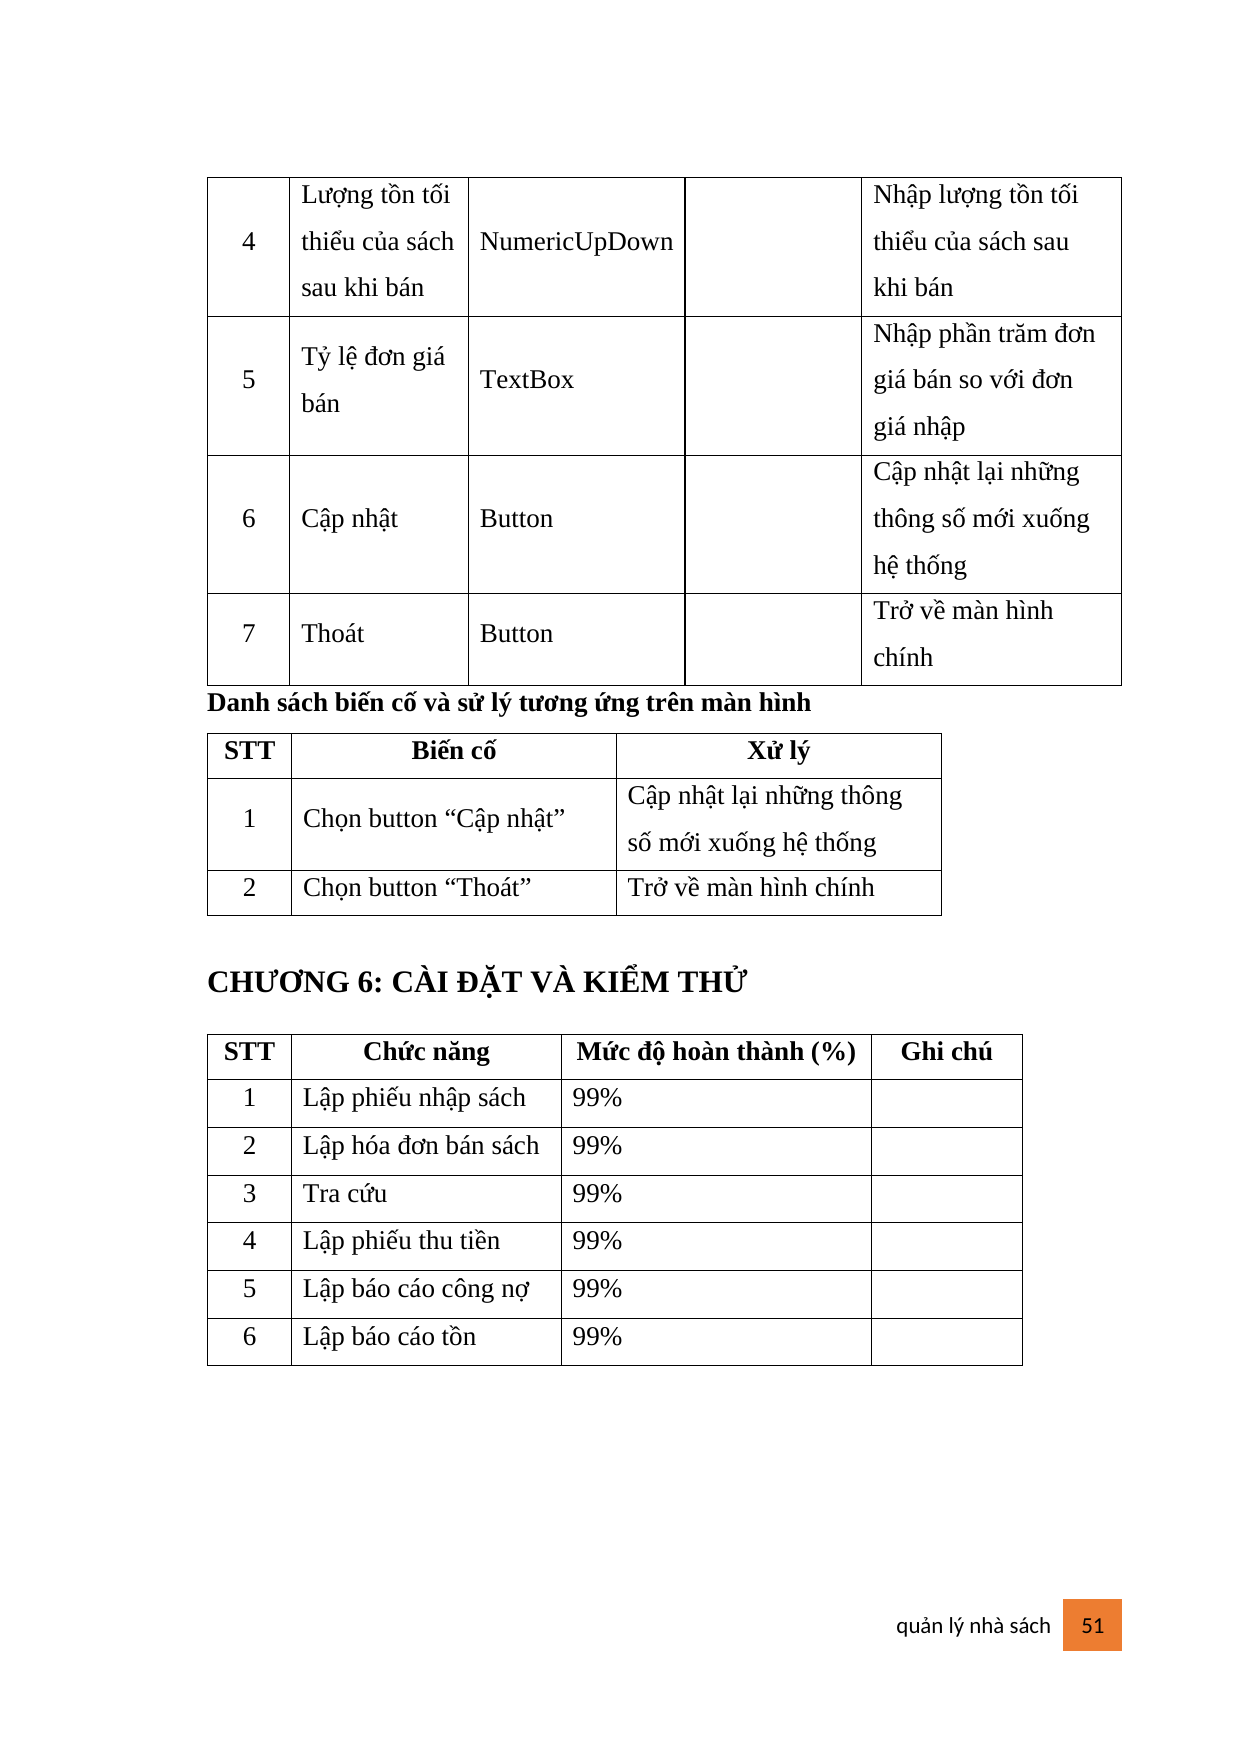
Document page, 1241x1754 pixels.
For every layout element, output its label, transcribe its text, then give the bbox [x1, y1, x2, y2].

table_cell Button [469, 594, 684, 685]
table_cell 99% [562, 1128, 871, 1174]
table_header STT [208, 1035, 291, 1079]
table_cell [686, 317, 861, 454]
text Danh sách biến cố và sử lý tương ứng trên màn hình [207, 686, 1122, 717]
table_cell 99% [562, 1223, 871, 1270]
table_cell 1 [208, 779, 291, 870]
table_cell Lượng tồn tối thiểu của sách sau khi bán [290, 178, 468, 316]
table_header Ghi chú [872, 1035, 1022, 1079]
table_cell Nhập phần trăm đơn giá bán so với đơn giá nhập [862, 317, 1121, 454]
table_cell Cập nhật lại những thông số mới xuống hệ thống [617, 779, 941, 870]
table_cell Button [469, 456, 684, 593]
table_header Mức độ hoàn thành (%) [562, 1035, 871, 1079]
table_cell Chọn button “Cập nhật” [292, 779, 616, 870]
table_header STT [208, 734, 291, 778]
table_cell 6 [208, 456, 289, 593]
table_cell Cập nhật lại những thông số mới xuống hệ thống [862, 456, 1121, 593]
table_cell Trở về màn hình chính [862, 594, 1121, 685]
table_cell 99% [562, 1319, 871, 1365]
table_cell Lập phiếu nhập sách [292, 1080, 561, 1127]
table_cell 7 [208, 594, 289, 685]
table_cell Lập báo cáo công nợ [292, 1271, 561, 1318]
table_cell TextBox [469, 317, 684, 454]
table_cell 5 [208, 1271, 291, 1318]
table_cell 4 [208, 178, 289, 316]
table_cell [872, 1223, 1022, 1270]
table_header Chức năng [292, 1035, 561, 1079]
table_cell [686, 594, 861, 685]
table_cell Chọn button “Thoát” [292, 871, 616, 915]
table_cell Cập nhật [290, 456, 468, 593]
table_cell 5 [208, 317, 289, 454]
table_cell 99% [562, 1271, 871, 1318]
table_header Xử lý [617, 734, 941, 778]
table_cell Lập báo cáo tồn [292, 1319, 561, 1365]
table_cell [872, 1176, 1022, 1222]
text CHƯƠNG 6: CÀI ĐẶT VÀ KIỂM THỬ [207, 963, 1122, 999]
table_cell 2 [208, 1128, 291, 1174]
table_cell [686, 456, 861, 593]
table_cell [872, 1080, 1022, 1127]
table_cell 99% [562, 1080, 871, 1127]
table_cell [872, 1128, 1022, 1174]
table_cell 99% [562, 1176, 871, 1222]
table_cell Thoát [290, 594, 468, 685]
table_header Biến cố [292, 734, 616, 778]
table_cell Tra cứu [292, 1176, 561, 1222]
table_cell 1 [208, 1080, 291, 1127]
table_cell Lập phiếu thu tiền [292, 1223, 561, 1270]
table_cell 3 [208, 1176, 291, 1222]
table_cell 2 [208, 871, 291, 915]
table_cell [872, 1271, 1022, 1318]
table_cell NumericUpDown [469, 178, 684, 316]
table_cell Nhập lượng tồn tối thiểu của sách sau khi bán [862, 178, 1121, 316]
table_cell [686, 178, 861, 316]
table_cell Trở về màn hình chính [617, 871, 941, 915]
table_cell 4 [208, 1223, 291, 1270]
table_cell 6 [208, 1319, 291, 1365]
table_cell Tỷ lệ đơn giá bán [290, 317, 468, 454]
table_cell Lập hóa đơn bán sách [292, 1128, 561, 1174]
table_cell [872, 1319, 1022, 1365]
